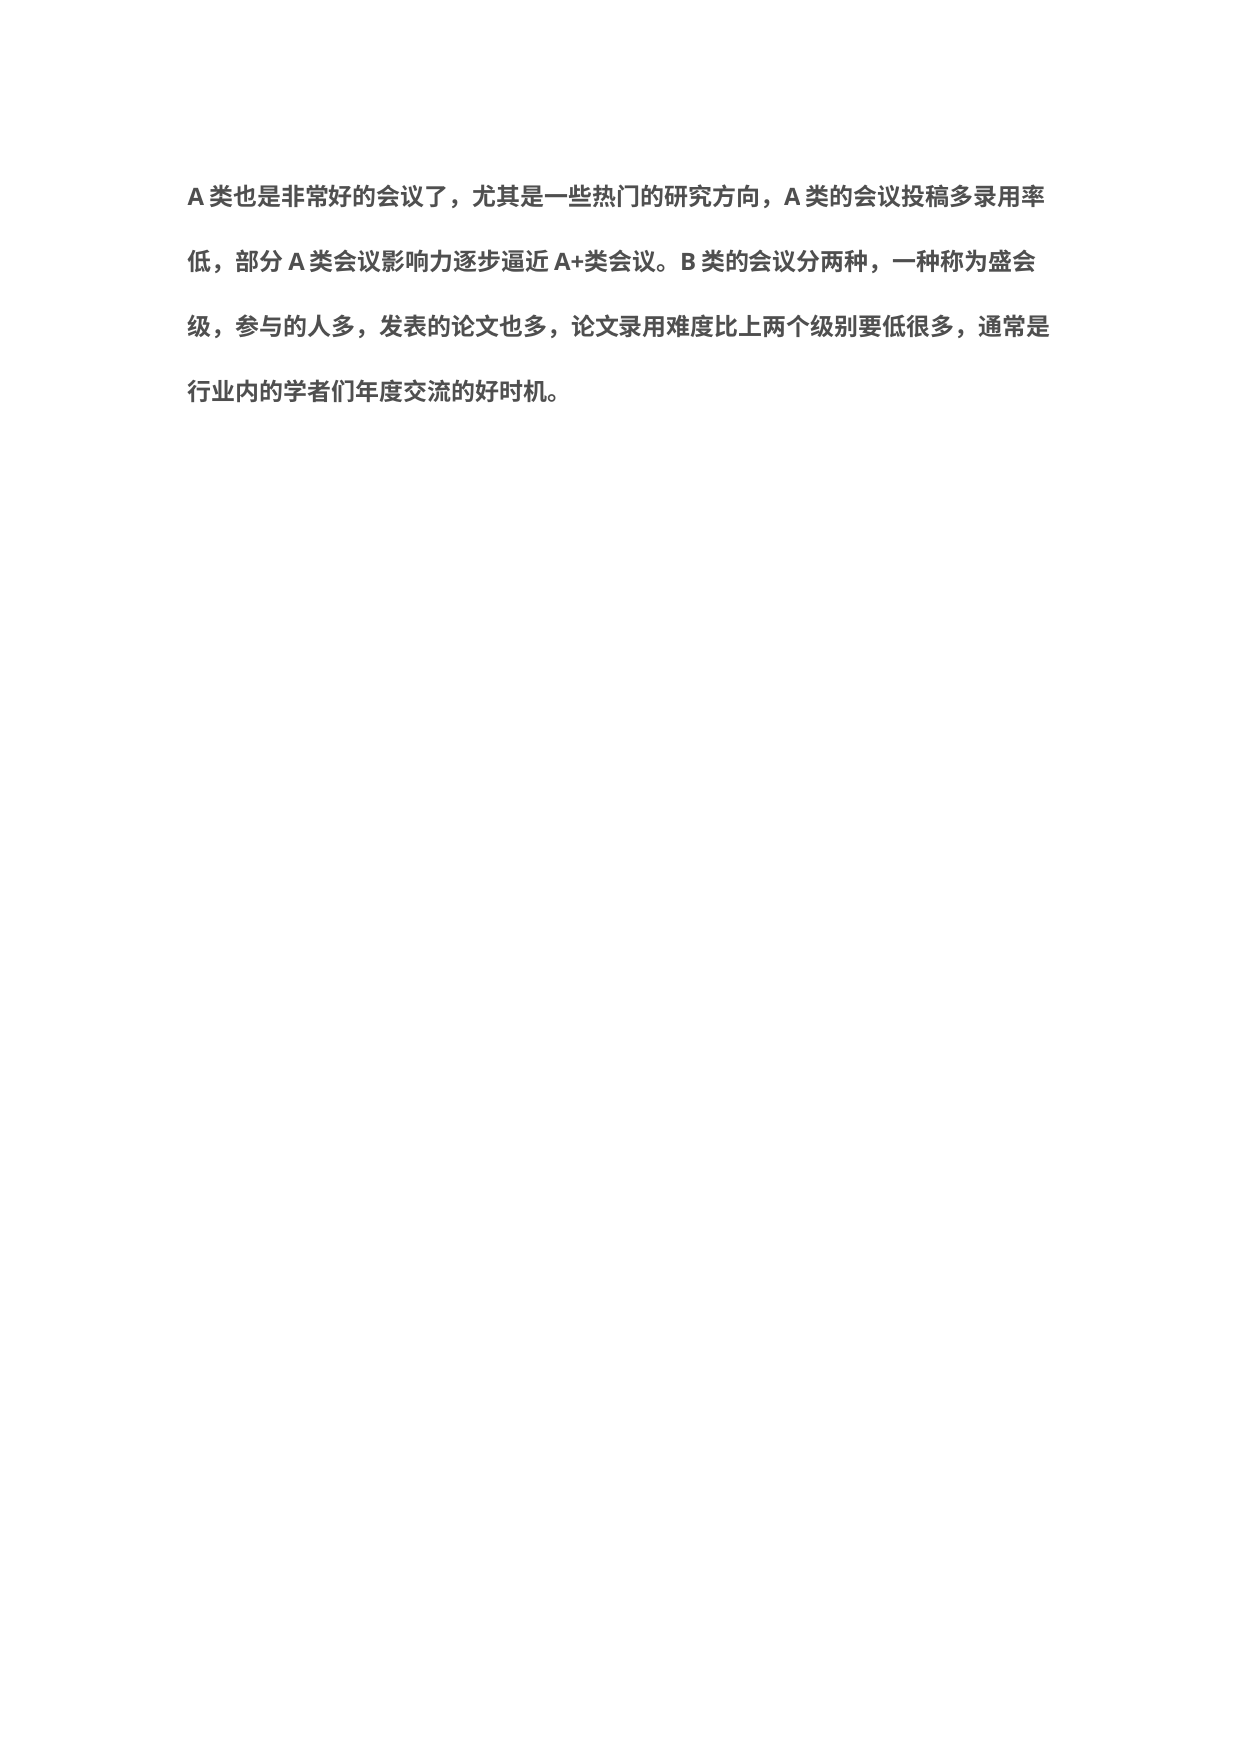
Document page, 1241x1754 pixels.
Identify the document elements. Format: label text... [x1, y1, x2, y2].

subtitle A类也是非常好的会议了，尤其是一些热门的研究方向，A类的会议投稿多录用率低，部分A类会议影响力逐步逼近A+类会议。B类的会议分两种，一种称为盛会级，参与的人多，发表的论文也多，论文录用难度比上两个级别要低很多，通常是行业内的学者们年度交流的好时机。 [187, 162, 1053, 422]
